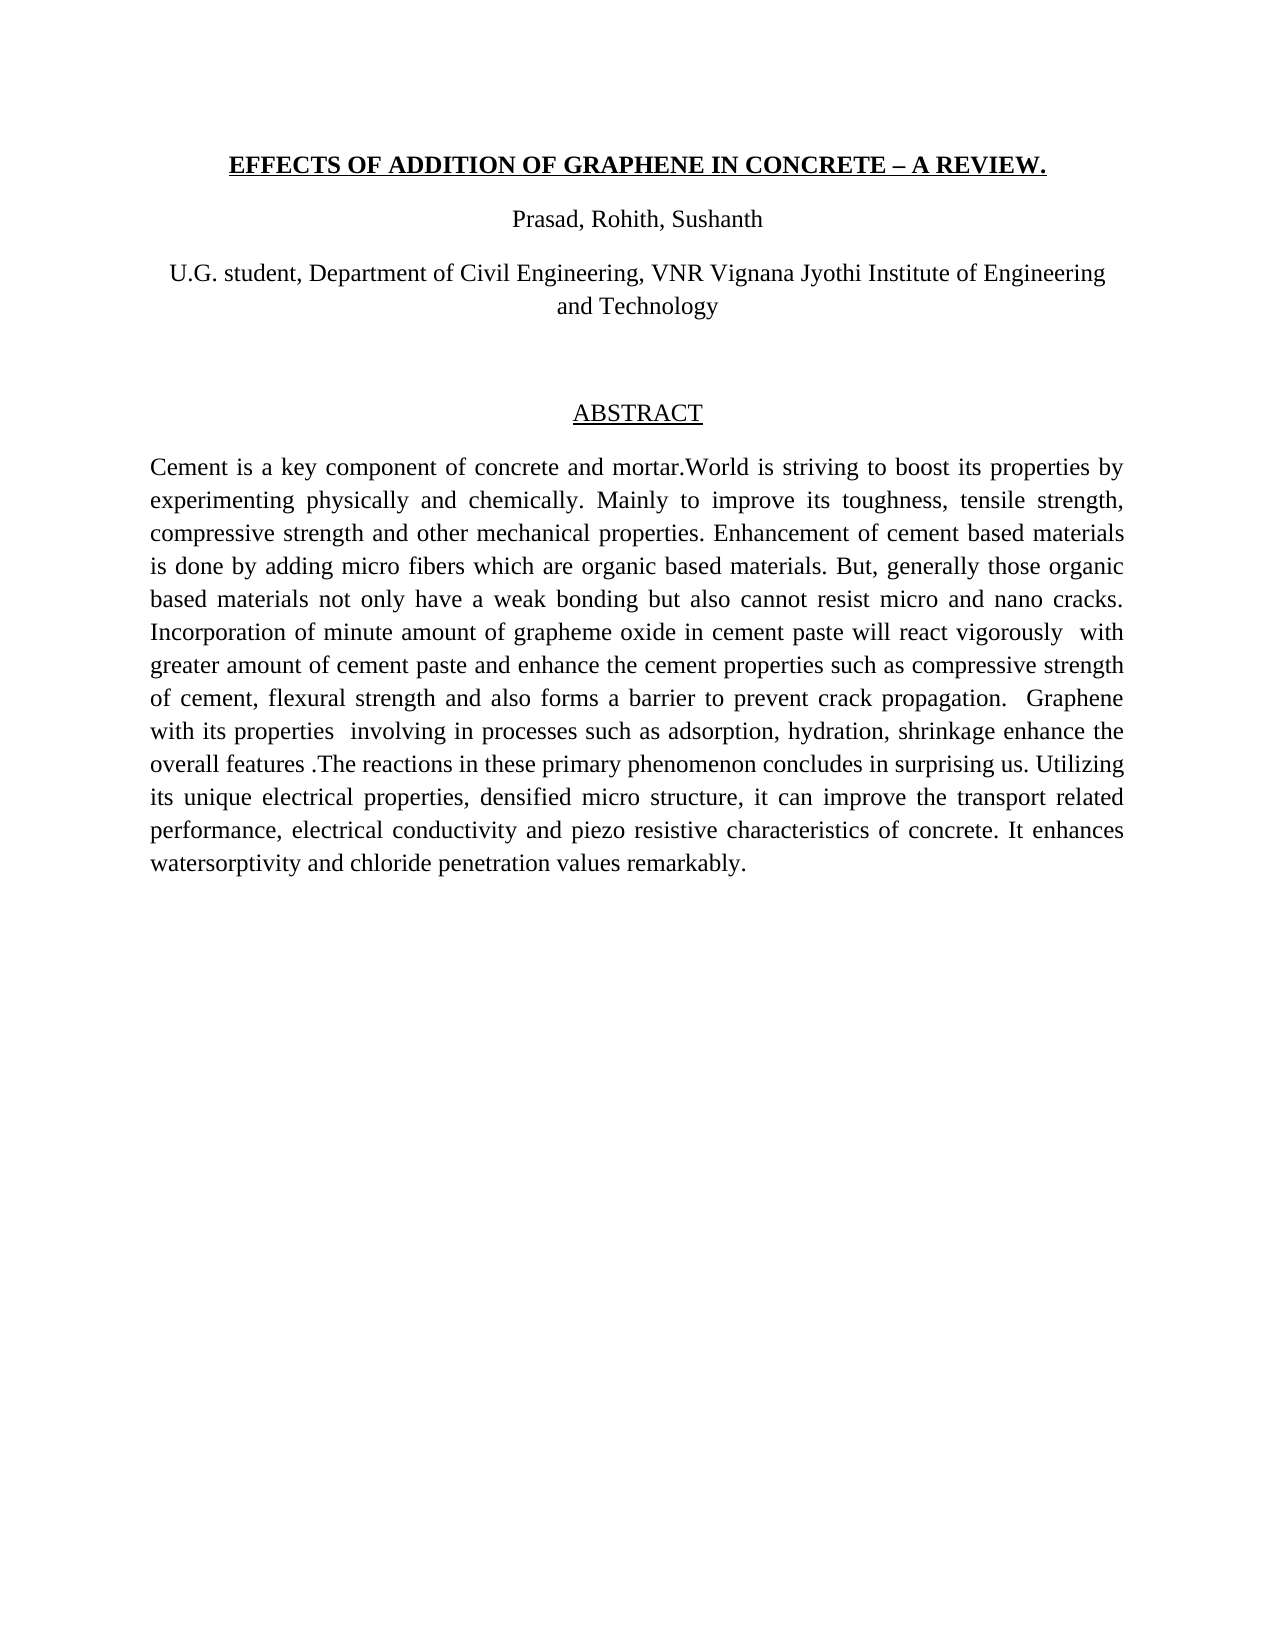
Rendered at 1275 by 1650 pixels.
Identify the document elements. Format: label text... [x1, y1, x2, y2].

text U.G. student, Department of Civil Engineering, VNR Vignana Jyothi Institute of Engineering and Technology [150, 258, 1125, 319]
text Cement is a key component of concrete and mortar.World is striving to boost its properties by experimenting physically and chemically. Mainly to improve its toughness, tensile strength, compressive strength and other mechanical properties. Enhancement of cement based materials is done by adding micro fibers which are organic based materials. But, generally those organic based materials not only have a weak bonding but also cannot resist micro and nano cracks. Incorporation of minute amount of grapheme oxide in cement paste will react vigorously with greater amount of cement paste and enhance the cement properties such as compressive strength of cement, flexural strength and also forms a barrier to prevent crack propagation. Graphene with its properties involving in processes such as adsorption, hydration, shrinkage enhance the overall features .The reactions in these primary phenomenon concludes in surprising us. Utilizing its unique electrical properties, densified micro structure, it can improve the transport related performance, electrical conductivity and piezo resistive characteristics of concrete. It enhances watersorptivity and chloride penetration values remarkably. [150, 452, 1125, 877]
text EFFECTS OF ADDITION OF GRAPHENE IN CONCRETE – A REVIEW. [150, 150, 1125, 179]
text Prasad, Rohith, Sushanth [150, 204, 1125, 233]
text ABSTRACT [150, 398, 1125, 427]
